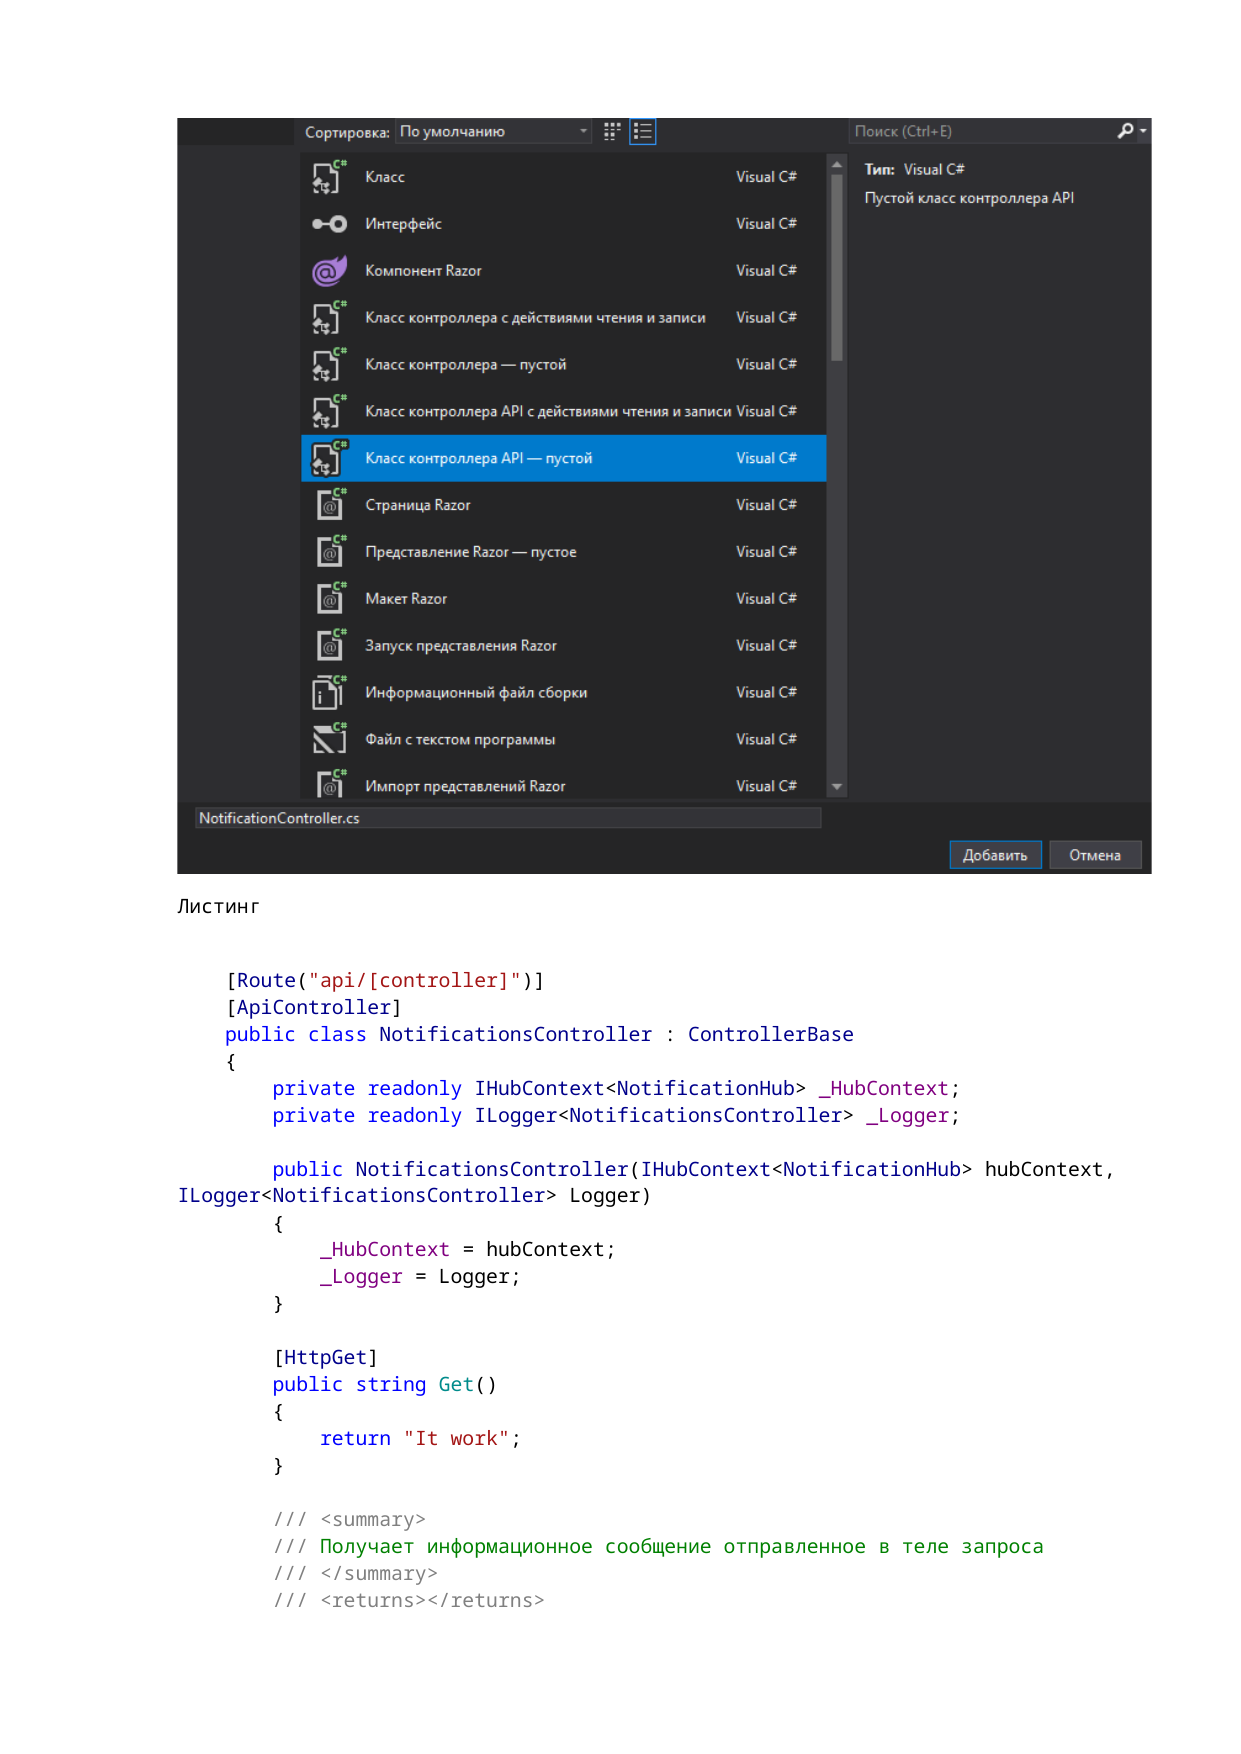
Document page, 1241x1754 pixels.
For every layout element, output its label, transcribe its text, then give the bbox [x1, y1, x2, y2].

text public NotificationsController(IHubContext<NotificationHub> hubContext, ILogger<NotificationsController> Logger) [177, 1155, 1152, 1209]
text return "It work"; [177, 1424, 1152, 1452]
text _Logger = Logger; [177, 1263, 1152, 1290]
text /// </summary> [177, 1559, 1152, 1586]
text } [177, 1452, 1152, 1478]
text [HttpGet] [177, 1344, 1152, 1371]
text public class NotificationsController : ControllerBase [177, 1020, 1152, 1047]
text [ApiController] [177, 993, 1152, 1020]
text { [177, 1209, 1152, 1236]
text } [177, 1290, 1152, 1317]
text /// <returns></returns> [177, 1586, 1152, 1613]
text /// <summary> [177, 1506, 1152, 1532]
text /// Получает информационное сообщение отправленное в теле запроса [177, 1532, 1152, 1559]
text [Route("api/[controller]")] [177, 966, 1152, 993]
text private readonly ILogger<NotificationsController> _Logger; [177, 1101, 1152, 1128]
text { [177, 1047, 1152, 1074]
text _HubContext = hubContext; [177, 1236, 1152, 1263]
text public string Get() [177, 1371, 1152, 1398]
text Листинг [177, 892, 1152, 919]
text { [177, 1398, 1152, 1424]
picture [177, 118, 1152, 874]
text private readonly IHubContext<NotificationHub> _HubContext; [177, 1074, 1152, 1101]
